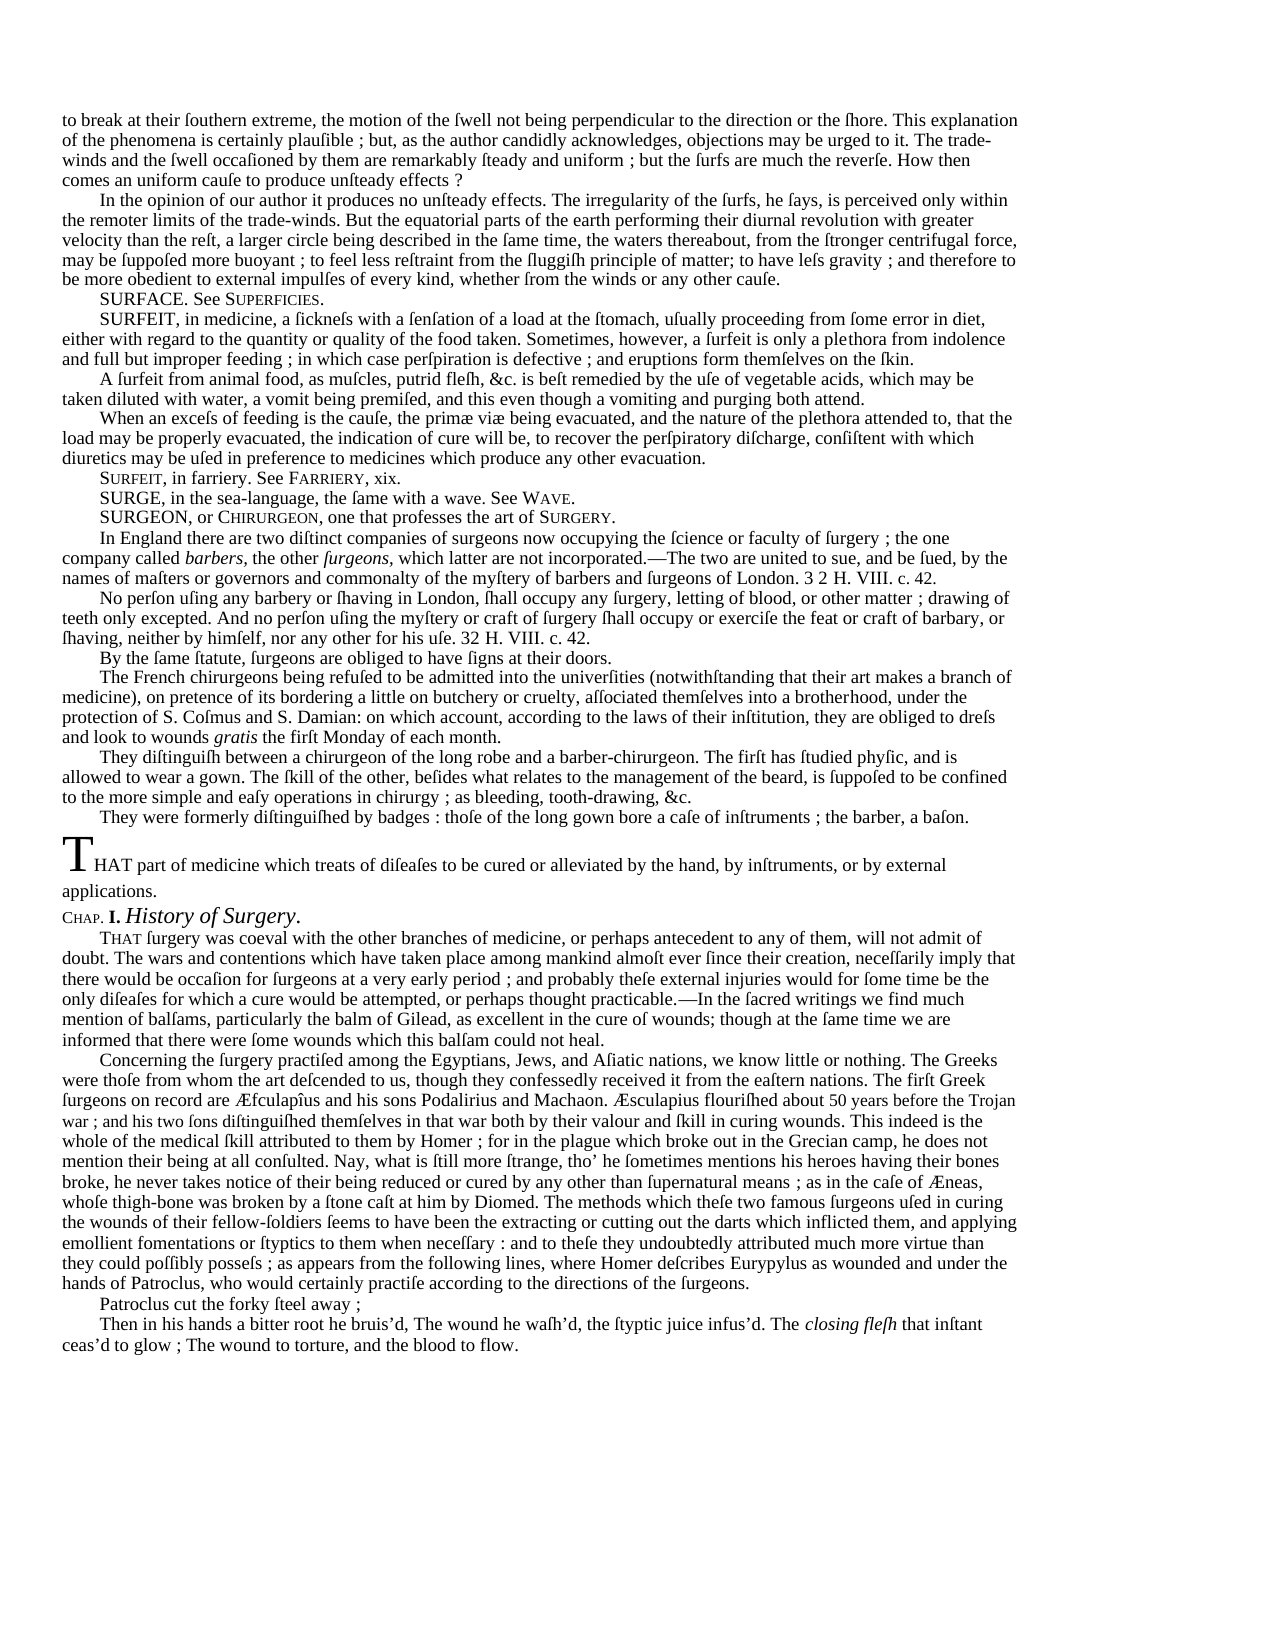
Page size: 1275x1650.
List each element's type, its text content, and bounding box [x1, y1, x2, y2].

text SURFACE. See Superficies. [62, 290, 1020, 310]
text That ſurgery was coeval with the other branches of medicine, or perhaps antecedent to any of them, will not admit of doubt. The wars and contentions which have taken place among mankind almoſt ever ſince their creation, neceſſarily imply that there would be occaſion for ſurgeons at a very early period ; and probably theſe external injuries would for ſome time be the only diſeaſes for which a cure would be attempted, or perhaps thought practicable.—In the ſacred writings we find much mention of balſams, particularly the balm of Gilead, as excellent in the cure oſ wounds; though at the ſame time we are informed that there were ſome wounds which this balſam could not heal. [62, 928, 1020, 1050]
text They diſtinguiſh between a chirurgeon of the long robe and a barber-chirurgeon. The firſt has ſtudied phyſic, and is allowed to wear a gown. The ſkill of the other, beſides what relates to the management of the beard, is ſuppoſed to be confined to the more simple and eaſy operations in chirurgy ; as bleeding, tooth-drawing, &c. [62, 748, 1020, 807]
text In the opinion of our author it produces no unſteady effects. The irregularity of the ſurfs, he ſays, is perceived only within the remoter limits of the trade-winds. But the equatorial parts of the earth performing their diurnal revolution with greater velocity than the reſt, a larger circle being described in the ſame time, the waters thereabout, from the ſtronger centrifugal force, may be ſuppoſed more buoyant ; to feel less reſtraint from the ſluggiſh principle of matter; to have leſs gravity ; and therefore to be more obedient to external impulſes of every kind, whether ſrom the winds or any other cauſe. [62, 191, 1020, 290]
text Surfeit, in farriery. See Farriery, xix. [62, 468, 1020, 488]
subtitle Chap. I. History of Surgery. [62, 902, 1020, 928]
text The French chirurgeons being refuſed to be admitted into the univerſities (notwithſtanding that their art makes a branch of medicine), on pretence of its bordering a little on butchery or cruelty, aſſociated themſelves into a brotherhood, under the protection of S. Coſmus and S. Damian: on which account, according to the laws of their inſtitution, they are obliged to dreſs and look to wounds gratis the firſt Monday of each month. [62, 668, 1020, 748]
text to break at their ſouthern extreme, the motion of the ſwell not being perpendicular to the direction or the ſhore. This explanation of the phenomena is certainly plauſible ; but, as the author candidly acknowledges, objections may be urged to it. The trade-winds and the ſwell occaſioned by them are remarkably ſteady and uniform ; but the ſurfs are much the reverſe. How then comes an uniform cauſe to produce unſteady effects ? [62, 111, 1020, 191]
text Then in his hands a bitter root he bruis’d, The wound he waſh’d, the ſtyptic juice infus’d. The closing fleſh that inſtant ceas’d to glow ; The wound to torture, and the blood to flow. [62, 1314, 1020, 1355]
text SURFEIT, in medicine, a ſickneſs with a ſenſation of a load at the ſtomach, uſually proceeding from ſome error in diet, either with regard to the quantity or quality of the food taken. Sometimes, however, a ſurfeit is only a plethora from indolence and full but improper feeding ; in which case perſpiration is defective ; and eruptions form themſelves on the ſkin. [62, 310, 1020, 369]
text SURGE, in the sea-language, the ſame with a wave. See Wave. [62, 488, 1020, 508]
text They were formerly diſtinguiſhed by badges : thoſe of the long gown bore a caſe of inſtruments ; the barber, a baſon. [62, 807, 1020, 827]
text THAT part of medicine which treats of diſeaſes to be cured or alleviated by the hand, by inſtruments, or by external applications. [62, 827, 1020, 902]
text By the ſame ſtatute, ſurgeons are obliged to have ſigns at their doors. [62, 648, 1020, 668]
text In England there are two diſtinct companies of surgeons now occupying the ſcience or faculty of ſurgery ; the one company called barbers, the other ſurgeons, which latter are not incorporated.—The two are united to sue, and be ſued, by the names of maſters or governors and commonalty of the myſtery of barbers and ſurgeons of London. 3 2 H. VIII. c. 42. [62, 528, 1020, 589]
text When an exceſs of feeding is the cauſe, the primæ viæ being evacuated, and the nature of the plethora attended to, that the load may be properly evacuated, the indication of cure will be, to recover the perſpiratory diſcharge, conſiſtent with which diuretics may be uſed in preference to medicines which produce any other evacuation. [62, 409, 1020, 468]
text A ſurfeit from animal food, as muſcles, putrid fleſh, &c. is beſt remedied by the uſe of vegetable acids, which may be taken diluted with water, a vomit being premiſed, and this even though a vomiting and purging both attend. [62, 369, 1020, 409]
text SURGEON, or Chirurgeon, one that professes the art of Surgery. [62, 508, 1020, 528]
text Patroclus cut the forky ſteel away ; [62, 1294, 1020, 1314]
text Concerning the ſurgery practiſed among the Egyptians, Jews, and Aſiatic nations, we know little or nothing. The Greeks were thoſe from whom the art deſcended to us, though they confessedly received it from the eaſtern nations. The firſt Greek ſurgeons on record are Æfculapîus and his sons Podalirius and Machaon. Æsculapius flouriſhed about 50 years before the Trojan war ; and his two ſons diſtinguiſhed themſelves in that war both by their valour and ſkill in curing wounds. This indeed is the whole of the medical ſkill attributed to them by Homer ; for in the plague which broke out in the Grecian camp, he does not mention their being at all conſulted. Nay, what is ſtill more ſtrange, tho’ he ſometimes mentions his heroes having their bones broke, he never takes notice of their being reduced or cured by any other than ſupernatural means ; as in the caſe of Æneas, whoſe thigh-bone was broken by a ſtone caſt at him by Diomed. The methods which theſe two famous ſurgeons uſed in curing the wounds of their fellow-ſoldiers ſeems to have been the extracting or cutting out the darts which inflicted them, and applying emollient fomentations or ſtyptics to them when neceſſary : and to theſe they undoubtedly attributed much more virtue than they could poſſibly posseſs ; as appears from the following lines, where Homer deſcribes Eurypylus as wounded and under the hands of Patroclus, who would certainly practiſe according to the directions of the ſurgeons. [62, 1050, 1020, 1294]
text No perſon uſing any barbery or ſhaving in London, ſhall occupy any ſurgery, letting of blood, or other matter ; drawing of teeth only excepted. And no perſon uſing the myſtery or craft of ſurgery ſhall occupy or exerciſe the feat or craft of barbary, or ſhaving, neither by himſelf, nor any other for his uſe. 32 H. VIII. c. 42. [62, 589, 1020, 648]
